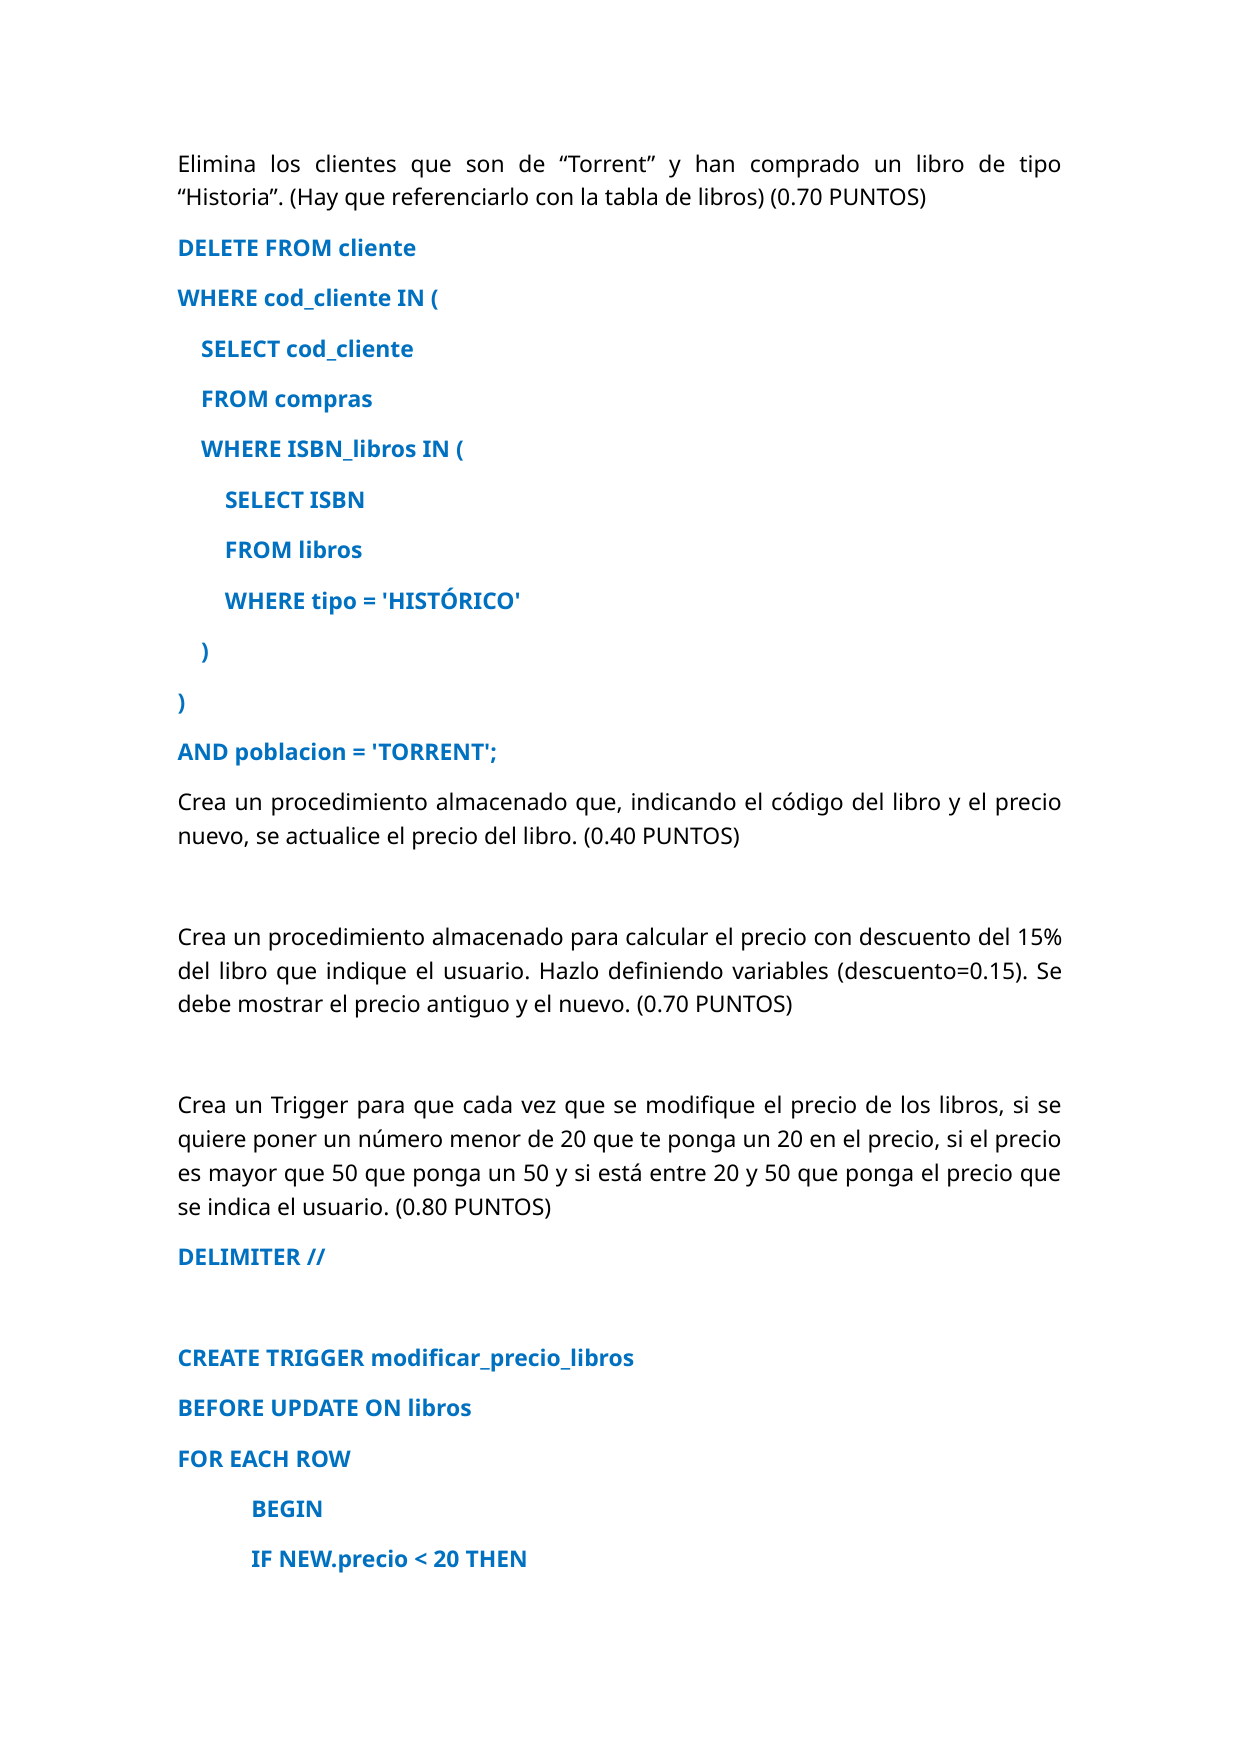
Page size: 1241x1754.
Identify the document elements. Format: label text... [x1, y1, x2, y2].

text WHERE ISBN_libros IN ( [177, 433, 1063, 465]
text Crea un procedimiento almacenado que, indicando el código del libro y el precio nuevo, se actualice el precio del libro. (0.40 PUNTOS) [177, 786, 1063, 851]
text Elimina los clientes que son de “Torrent” y han comprado un libro de tipo “Historia”. (Hay que referenciarlo con la tabla de libros) (0.70 PUNTOS) [177, 148, 1063, 213]
text WHERE tipo = 'HISTÓRICO' [177, 585, 1063, 616]
text DELIMITER // [177, 1241, 1063, 1272]
text SELECT ISBN [177, 484, 1063, 515]
text IF NEW.precio < 20 THEN [177, 1543, 1063, 1575]
text FROM compras [177, 383, 1063, 414]
text ) [177, 635, 1063, 666]
text BEFORE UPDATE ON libros [177, 1392, 1063, 1423]
text BEGIN [177, 1493, 1063, 1524]
text DELETE FROM cliente [177, 232, 1063, 263]
text CREATE TRIGGER modificar_precio_libros [177, 1342, 1063, 1373]
text FOR EACH ROW [177, 1443, 1063, 1474]
text WHERE cod_cliente IN ( [177, 282, 1063, 313]
text FROM libros [177, 534, 1063, 566]
text SELECT cod_cliente [177, 333, 1063, 364]
text AND poblacion = 'TORRENT'; [177, 736, 1063, 767]
text Crea un Trigger para que cada vez que se modifique el precio de los libros, si se quiere poner un número menor de 20 que te ponga un 20 en el precio, si el precio es mayor que 50 que ponga un 50 y si está entre 20 y 50 que ponga el precio que se indica el usuario. (0.80 PUNTOS) [177, 1089, 1063, 1222]
text ) [177, 686, 1063, 717]
text Crea un procedimiento almacenado para calcular el precio con descuento del 15% del libro que indique el usuario. Hazlo definiendo variables (descuento=0.15). Se debe mostrar el precio antiguo y el nuevo. (0.70 PUNTOS) [177, 921, 1063, 1020]
